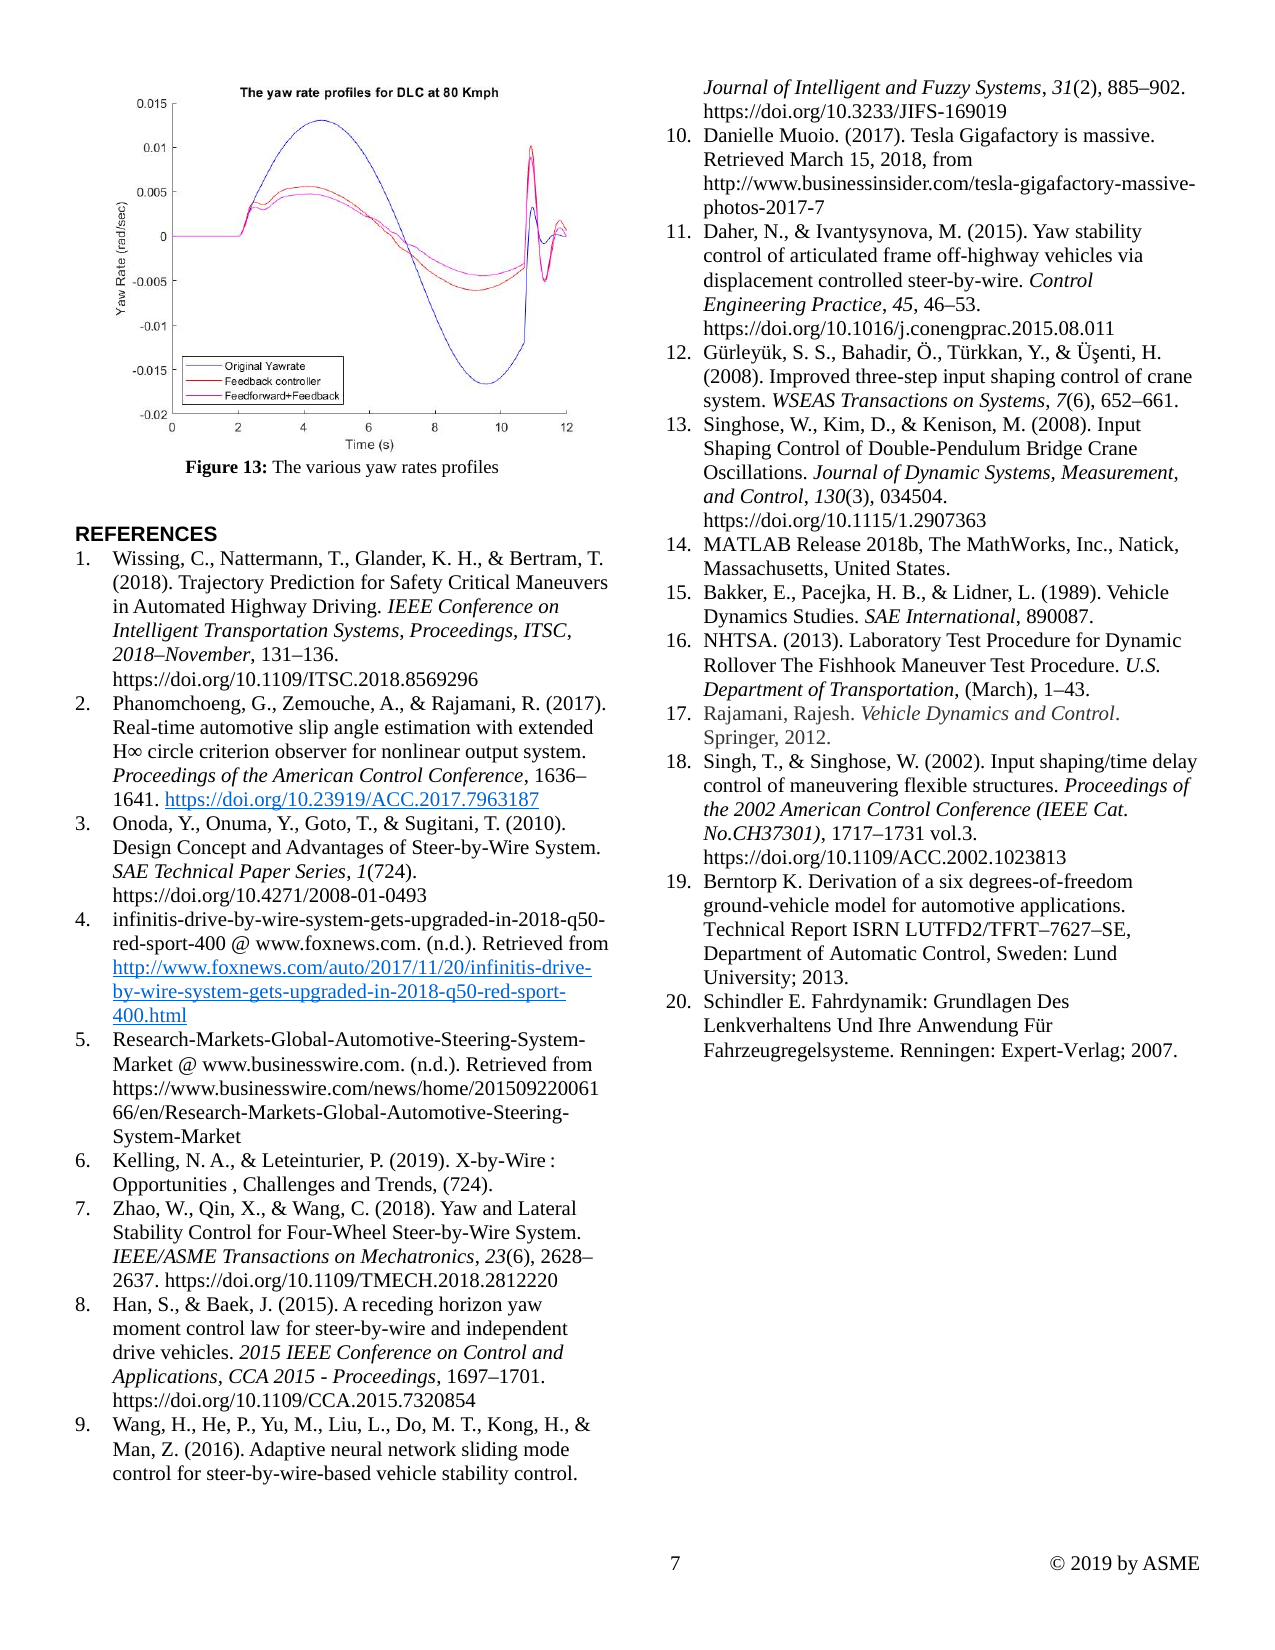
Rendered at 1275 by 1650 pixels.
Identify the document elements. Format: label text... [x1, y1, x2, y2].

list Research-Markets-Global-Automotive-Steering-System-Market @ www.businesswire.com. (n.d.). Retrieved from https://www.businesswire.com/news/home/20150922006166/en/Research-Markets-Global-Automotive-Steering-System-Market [75, 1027, 609, 1148]
list Wang, H., He, P., Yu, M., Liu, L., Do, M. T., Kong, H., & Man, Z. (2016). Adaptive neural network sliding mode control for steer-by-wire-based vehicle stability control. Journal of Intelligent and Fuzzy Systems, 31(2), 885–902. https://doi.org/10.3233/JIFS-169019 [666, 75, 1200, 123]
list Singh, T., & Singhose, W. (2002). Input shaping/time delay control of maneuvering flexible structures. Proceedings of the 2002 American Control Conference (IEEE Cat. No.CH37301), 1717–1731 vol.3. https://doi.org/10.1109/ACC.2002.1023813 [666, 749, 1200, 869]
text Figure 13: The various yaw rates profiles [75, 456, 609, 477]
list MATLAB Release 2018b, The MathWorks, Inc., Natick, Massachusetts, United States. [666, 532, 1200, 580]
list Berntorp K. Derivation of a six degrees-of-freedom ground-vehicle model for automotive applications. Technical Report ISRN LUTFD2/TFRT–7627–SE, Department of Automatic Control, Sweden: Lund University; 2013. [666, 869, 1200, 989]
list Wissing, C., Nattermann, T., Glander, K. H., & Bertram, T. (2018). Trajectory Prediction for Safety Critical Maneuvers in Automated Highway Driving. IEEE Conference on Intelligent Transportation Systems, Proceedings, ITSC, 2018–November, 131–136. https://doi.org/10.1109/ITSC.2018.8569296 [75, 546, 609, 691]
list Bakker, E., Pacejka, H. B., & Lidner, L. (1989). Vehicle Dynamics Studies. SAE International, 890087. [666, 580, 1200, 628]
list infinitis-drive-by-wire-system-gets-upgraded-in-2018-q50-red-sport-400 @ www.foxnews.com. (n.d.). Retrieved from http://www.foxnews.com/auto/2017/11/20/infinitis-drive-by-wire-system-gets-upgraded-in-2018-q50-red-sport-400.html [75, 907, 609, 1027]
picture [106, 75, 579, 456]
list Danielle Muoio. (2017). Tesla Gigafactory is massive. Retrieved March 15, 2018, from http://www.businessinsider.com/tesla-gigafactory-massive-photos-2017-7 [666, 123, 1200, 219]
list Daher, N., & Ivantysynova, M. (2015). Yaw stability control of articulated frame off-highway vehicles via displacement controlled steer-by-wire. Control Engineering Practice, 45, 46–53. https://doi.org/10.1016/j.conengprac.2015.08.011 [666, 219, 1200, 340]
list Zhao, W., Qin, X., & Wang, C. (2018). Yaw and Lateral Stability Control for Four-Wheel Steer-by-Wire System. IEEE/ASME Transactions on Mechatronics, 23(6), 2628–2637. https://doi.org/10.1109/TMECH.2018.2812220 [75, 1196, 609, 1292]
list Gürleyük, S. S., Bahadir, Ö., Türkkan, Y., & Üşenti, H. (2008). Improved three-step input shaping control of crane system. WSEAS Transactions on Systems, 7(6), 652–661. [666, 340, 1200, 412]
list Schindler E. Fahrdynamik: Grundlagen Des Lenkverhaltens Und Ihre Anwendung Für Fahrzeugregelsysteme. Renningen: Expert-Verlag; 2007. [666, 989, 1200, 1062]
list Han, S., & Baek, J. (2015). A receding horizon yaw moment control law for steer-by-wire and independent drive vehicles. 2015 IEEE Conference on Control and Applications, CCA 2015 - Proceedings, 1697–1701. https://doi.org/10.1109/CCA.2015.7320854 [75, 1292, 609, 1412]
list NHTSA. (2013). Laboratory Test Procedure for Dynamic Rollover The Fishhook Maneuver Test Procedure. U.S. Department of Transportation, (March), 1–43. [666, 628, 1200, 701]
text REFERENCES [75, 522, 609, 546]
list Kelling, N. A., & Leteinturier, P. (2019). X-by-Wire : Opportunities , Challenges and Trends, (724). [75, 1148, 609, 1196]
list Wang, H., He, P., Yu, M., Liu, L., Do, M. T., Kong, H., & Man, Z. (2016). Adaptive neural network sliding mode control for steer-by-wire-based vehicle stability control. Journal of Intelligent and Fuzzy Systems, 31(2), 885–902. https://doi.org/10.3233/JIFS-169019 [75, 1412, 609, 1484]
list Phanomchoeng, G., Zemouche, A., & Rajamani, R. (2017). Real-time automotive slip angle estimation with extended H∞ circle criterion observer for nonlinear output system. Proceedings of the American Control Conference, 1636–1641. https://doi.org/10.23919/ACC.2017.7963187 [75, 691, 609, 811]
list Rajamani, Rajesh. Vehicle Dynamics and Control. Springer, 2012. [831, 701, 1200, 749]
list Singhose, W., Kim, D., & Kenison, M. (2008). Input Shaping Control of Double-Pendulum Bridge Crane Oscillations. Journal of Dynamic Systems, Measurement, and Control, 130(3), 034504. https://doi.org/10.1115/1.2907363 [666, 412, 1200, 532]
list Onoda, Y., Onuma, Y., Goto, T., & Sugitani, T. (2010). Design Concept and Advantages of Steer-by-Wire System. SAE Technical Paper Series, 1(724). https://doi.org/10.4271/2008-01-0493 [75, 811, 609, 907]
